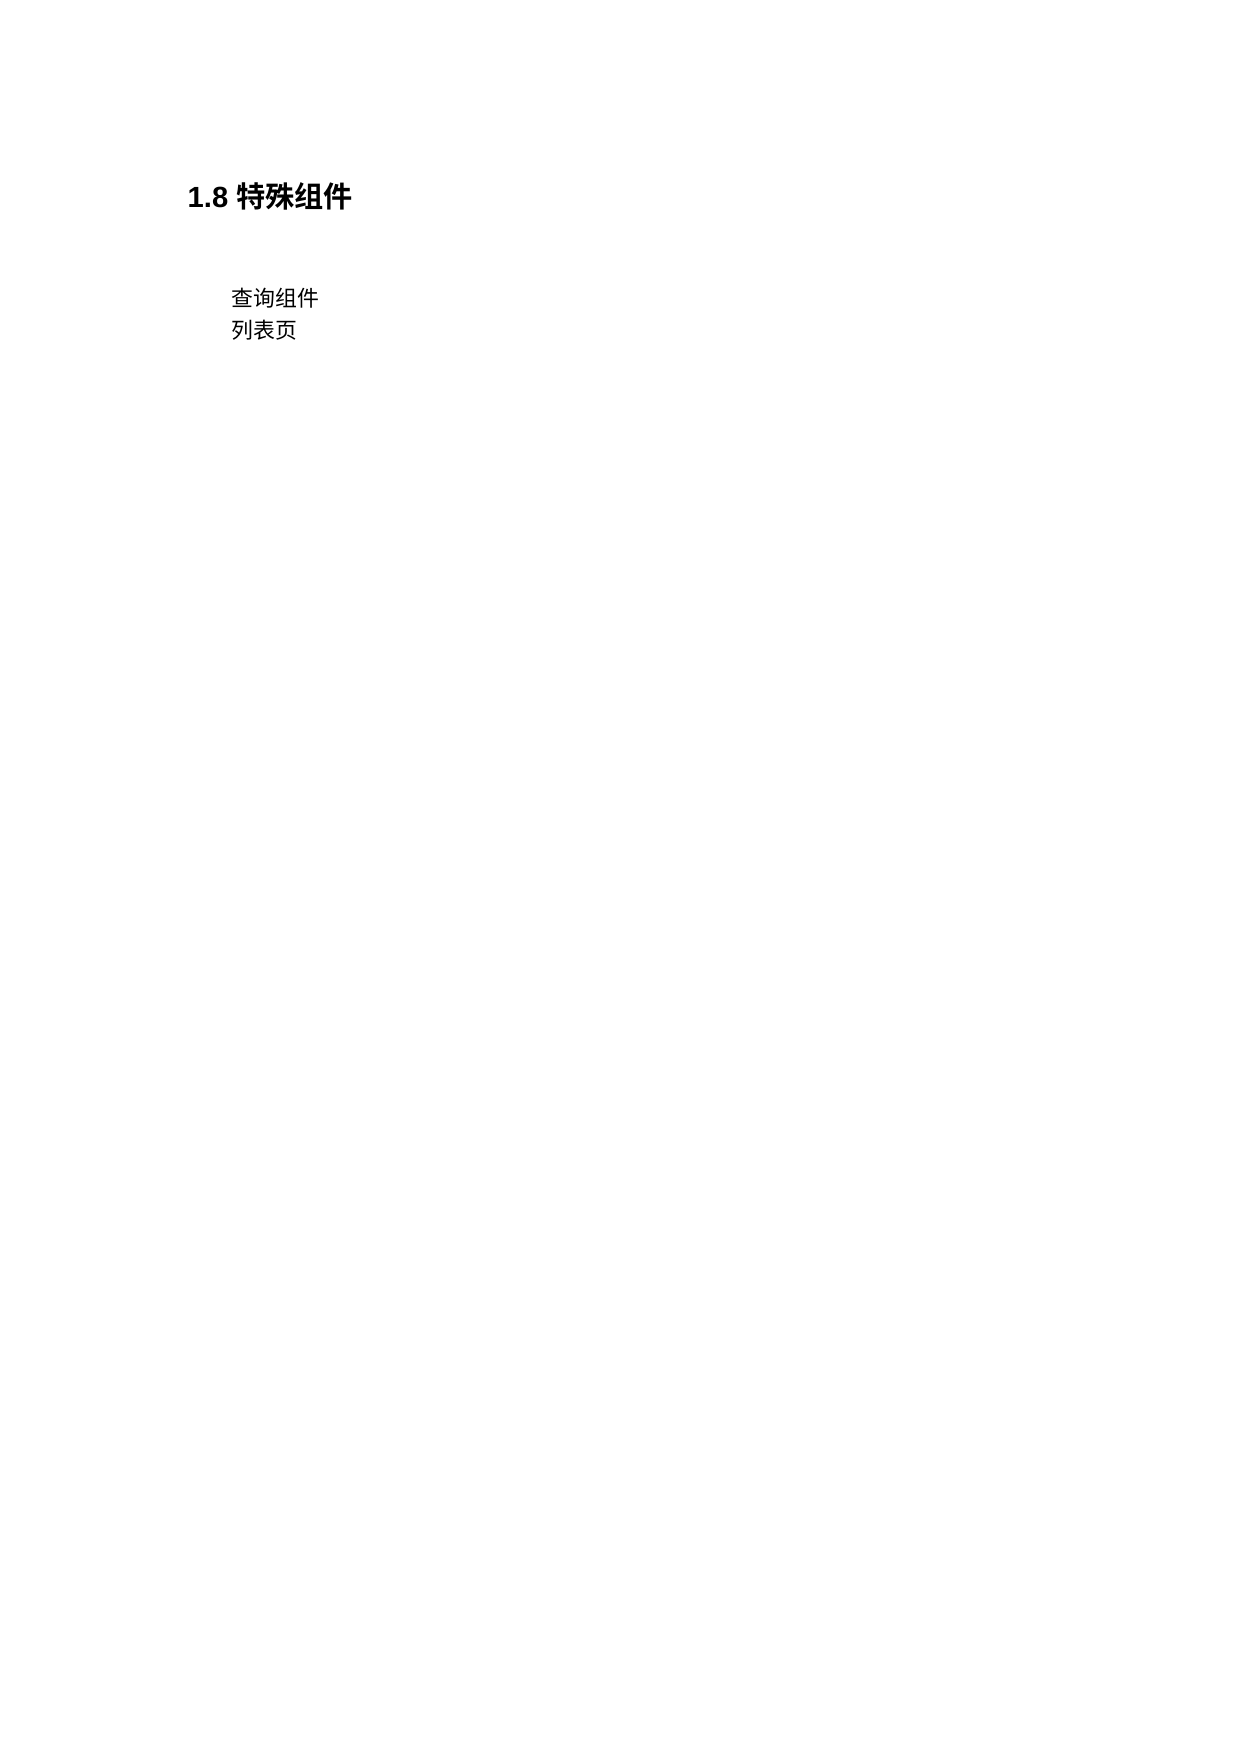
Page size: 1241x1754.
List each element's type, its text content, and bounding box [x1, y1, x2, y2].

list 列表页 [187, 313, 1053, 345]
subtitle 特殊组件 [187, 162, 1053, 227]
list 查询组件 [187, 280, 1053, 313]
